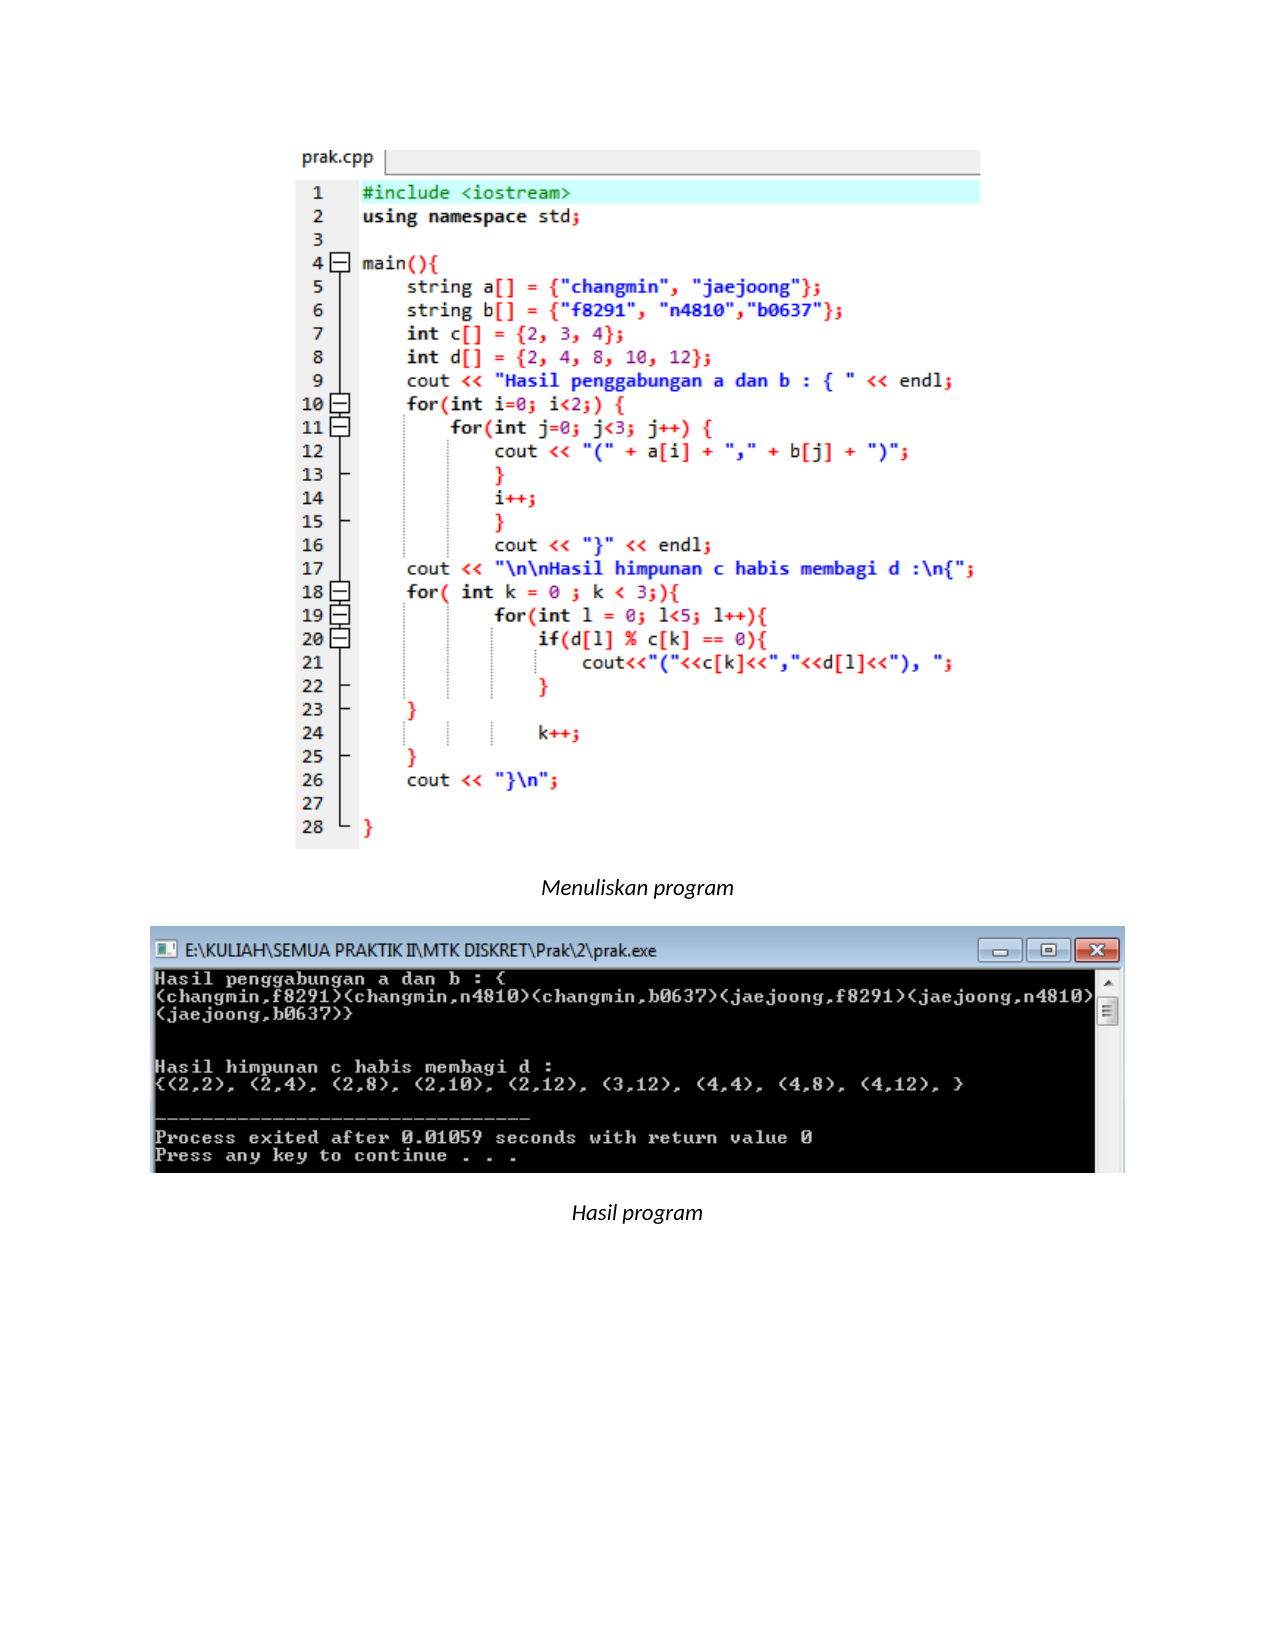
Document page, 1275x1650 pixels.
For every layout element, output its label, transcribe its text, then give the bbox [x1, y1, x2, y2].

text Menuliskan program [150, 873, 1125, 901]
picture [294, 150, 981, 849]
text Hasil program [150, 1198, 1125, 1226]
picture [150, 926, 1125, 1173]
